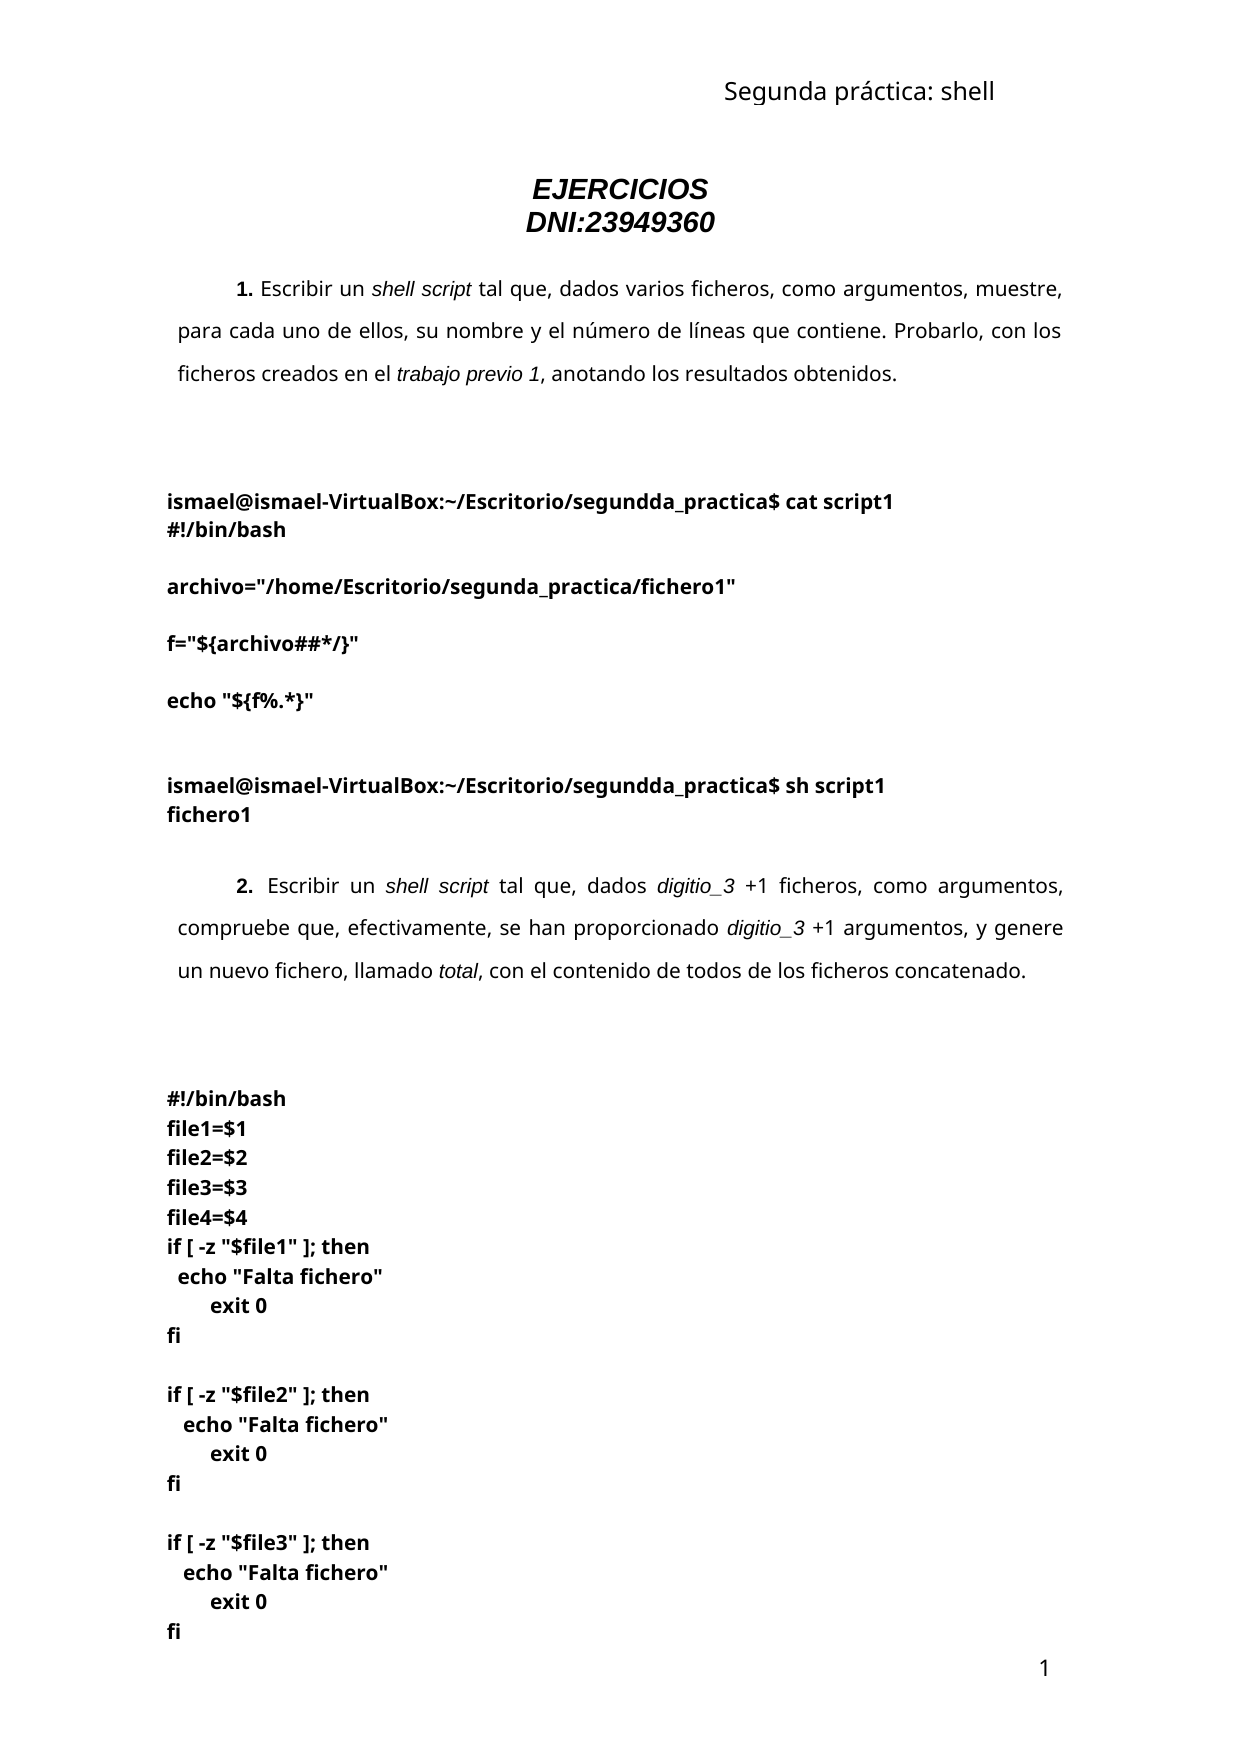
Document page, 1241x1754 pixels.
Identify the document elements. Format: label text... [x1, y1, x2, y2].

text exit 0 [167, 1291, 1086, 1320]
text echo "Falta fichero" [167, 1262, 1086, 1290]
text EJERCICIOS DNI:23949360 [438, 172, 802, 239]
list Escribir un shell script tal que, dados digitio_3 +1 ficheros, como argumentos, compruebe que, efectivamente, se han proporcionado digitio_3 +1 argumentos, y genere un nuevo fichero, llamado total, con el contenido de todos de los ficheros concatenado. [177, 871, 1064, 984]
text echo "Falta fichero" [167, 1558, 1086, 1586]
text ismael@ismael-VirtualBox:~/Escritorio/segundda_practica$ sh script1 [167, 771, 1086, 800]
text file3=$3 [167, 1173, 1086, 1202]
text fi [167, 1469, 1086, 1497]
text fi [167, 1617, 1086, 1645]
text f="${archivo##*/}" [167, 629, 1086, 657]
text if [ -z "$file2" ]; then [167, 1380, 1086, 1409]
text #!/bin/bash [167, 1084, 1086, 1113]
text ismael@ismael-VirtualBox:~/Escritorio/segundda_practica$ cat script1 [167, 487, 1086, 515]
list Escribir un shell script tal que, dados varios ficheros, como argumentos, muestre, para cada uno de ellos, su nombre y el número de líneas que contiene. Probarlo, con los ficheros creados en el trabajo previo 1, anotando los resultados obtenidos. [177, 274, 1064, 387]
text file1=$1 [167, 1114, 1086, 1142]
text if [ -z "$file1" ]; then [167, 1232, 1086, 1261]
text exit 0 [167, 1439, 1086, 1468]
text file4=$4 [167, 1203, 1086, 1231]
text if [ -z "$file3" ]; then [167, 1528, 1086, 1557]
text fi [167, 1321, 1086, 1349]
text file2=$2 [167, 1143, 1086, 1172]
text exit 0 [167, 1587, 1086, 1616]
text fichero1 [167, 800, 1086, 828]
text #!/bin/bash [167, 515, 1086, 544]
text echo "${f%.*}" [167, 686, 1086, 714]
text echo "Falta fichero" [167, 1410, 1086, 1438]
text archivo="/home/Escritorio/segunda_practica/fichero1" [167, 572, 1086, 601]
